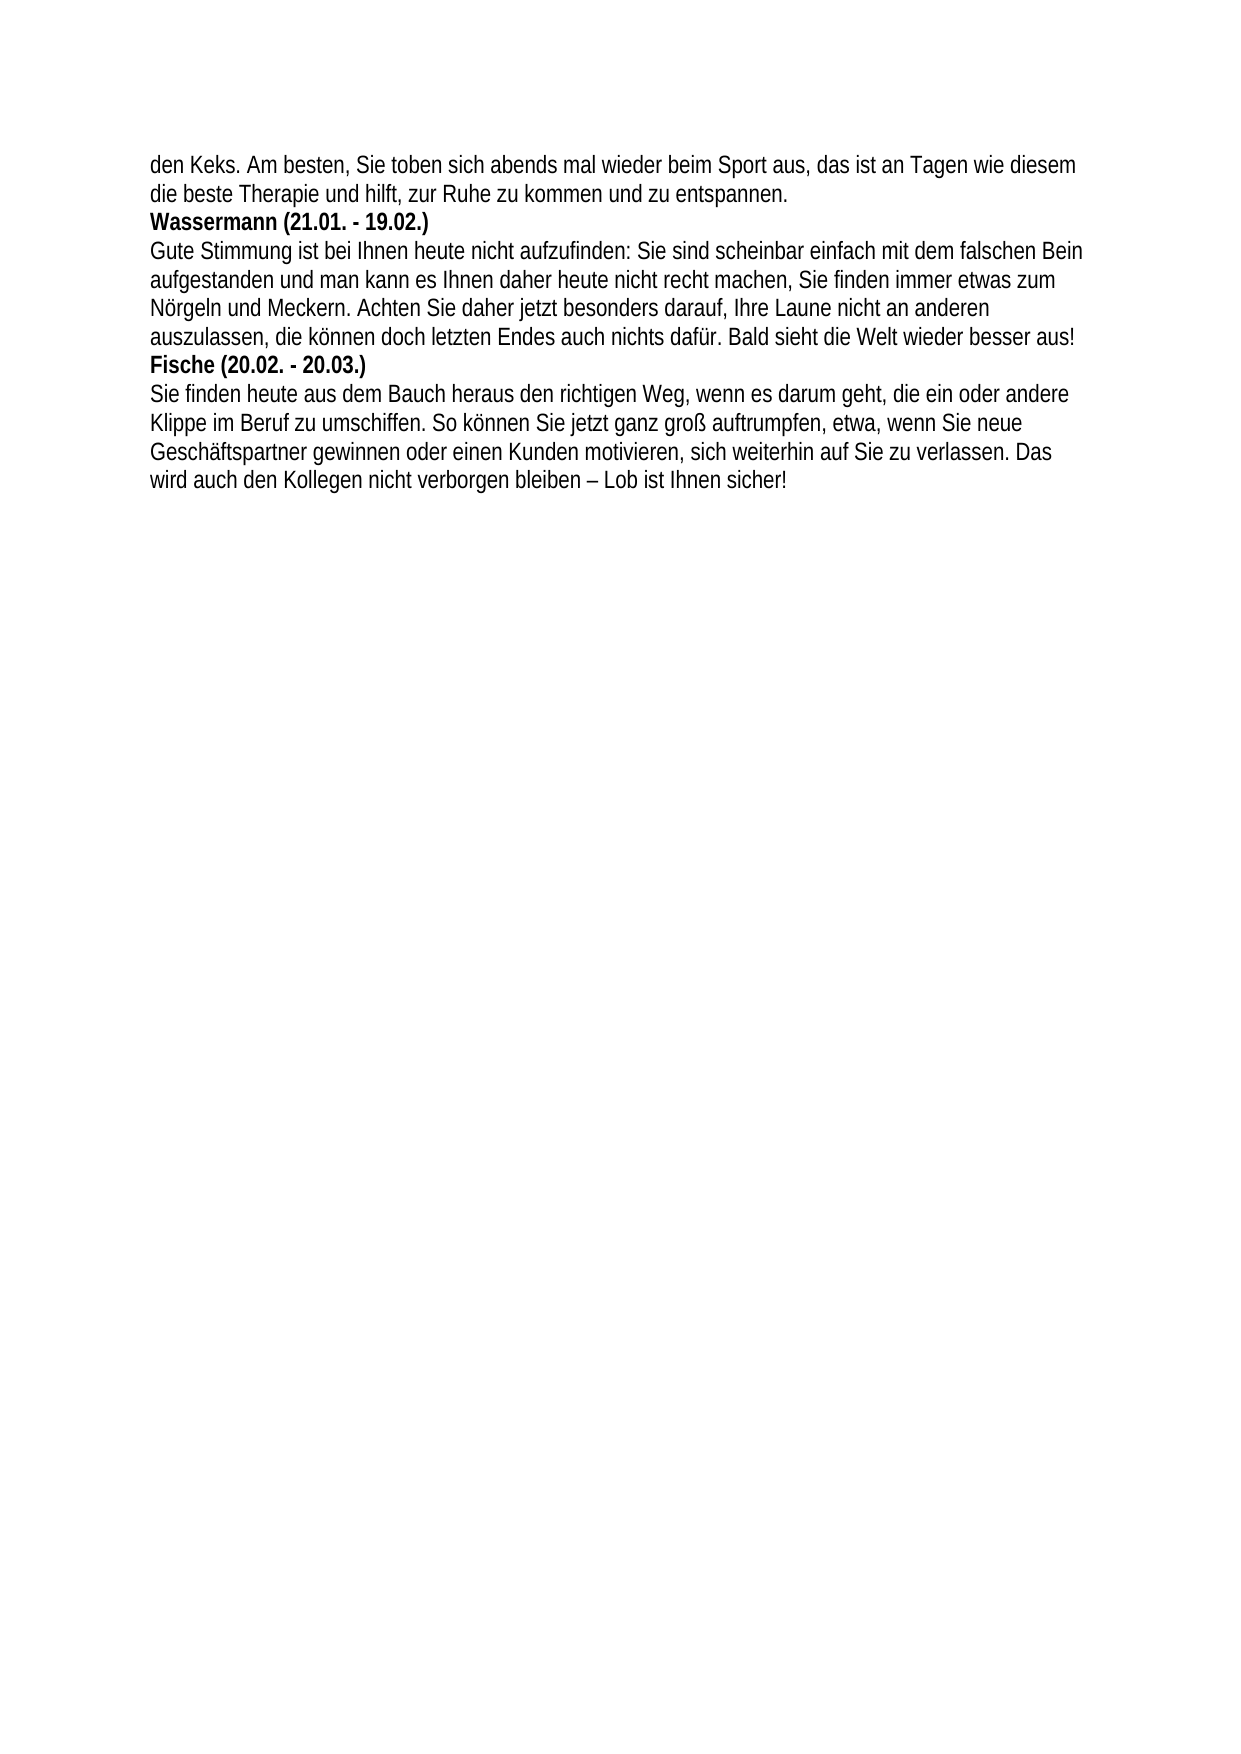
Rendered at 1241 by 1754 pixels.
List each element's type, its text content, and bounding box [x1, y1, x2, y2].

text Wassermann (21.01. - 19.02.) [150, 207, 1090, 236]
text Gute Stimmung ist bei Ihnen heute nicht aufzufinden: Sie sind scheinbar einfach mit dem falschen Bein aufgestanden und man kann es Ihnen daher heute nicht recht machen, Sie finden immer etwas zum Nörgeln und Meckern. Achten Sie daher jetzt besonders darauf, Ihre Laune nicht an anderen auszulassen, die können doch letzten Endes auch nichts dafür. Bald sieht die Welt wieder besser aus! [150, 236, 1090, 351]
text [150, 150, 1090, 207]
text Fische (20.02. - 20.03.) [150, 351, 1090, 379]
text Sie finden heute aus dem Bauch heraus den richtigen Weg, wenn es darum geht, die ein oder andere Klippe im Beruf zu umschiffen. So können Sie jetzt ganz groß auftrumpfen, etwa, wenn Sie neue Geschäftspartner gewinnen oder einen Kunden motivieren, sich weiterhin auf Sie zu verlassen. Das wird auch den Kollegen nicht verborgen bleiben – Lob ist Ihnen sicher! [150, 379, 1090, 494]
